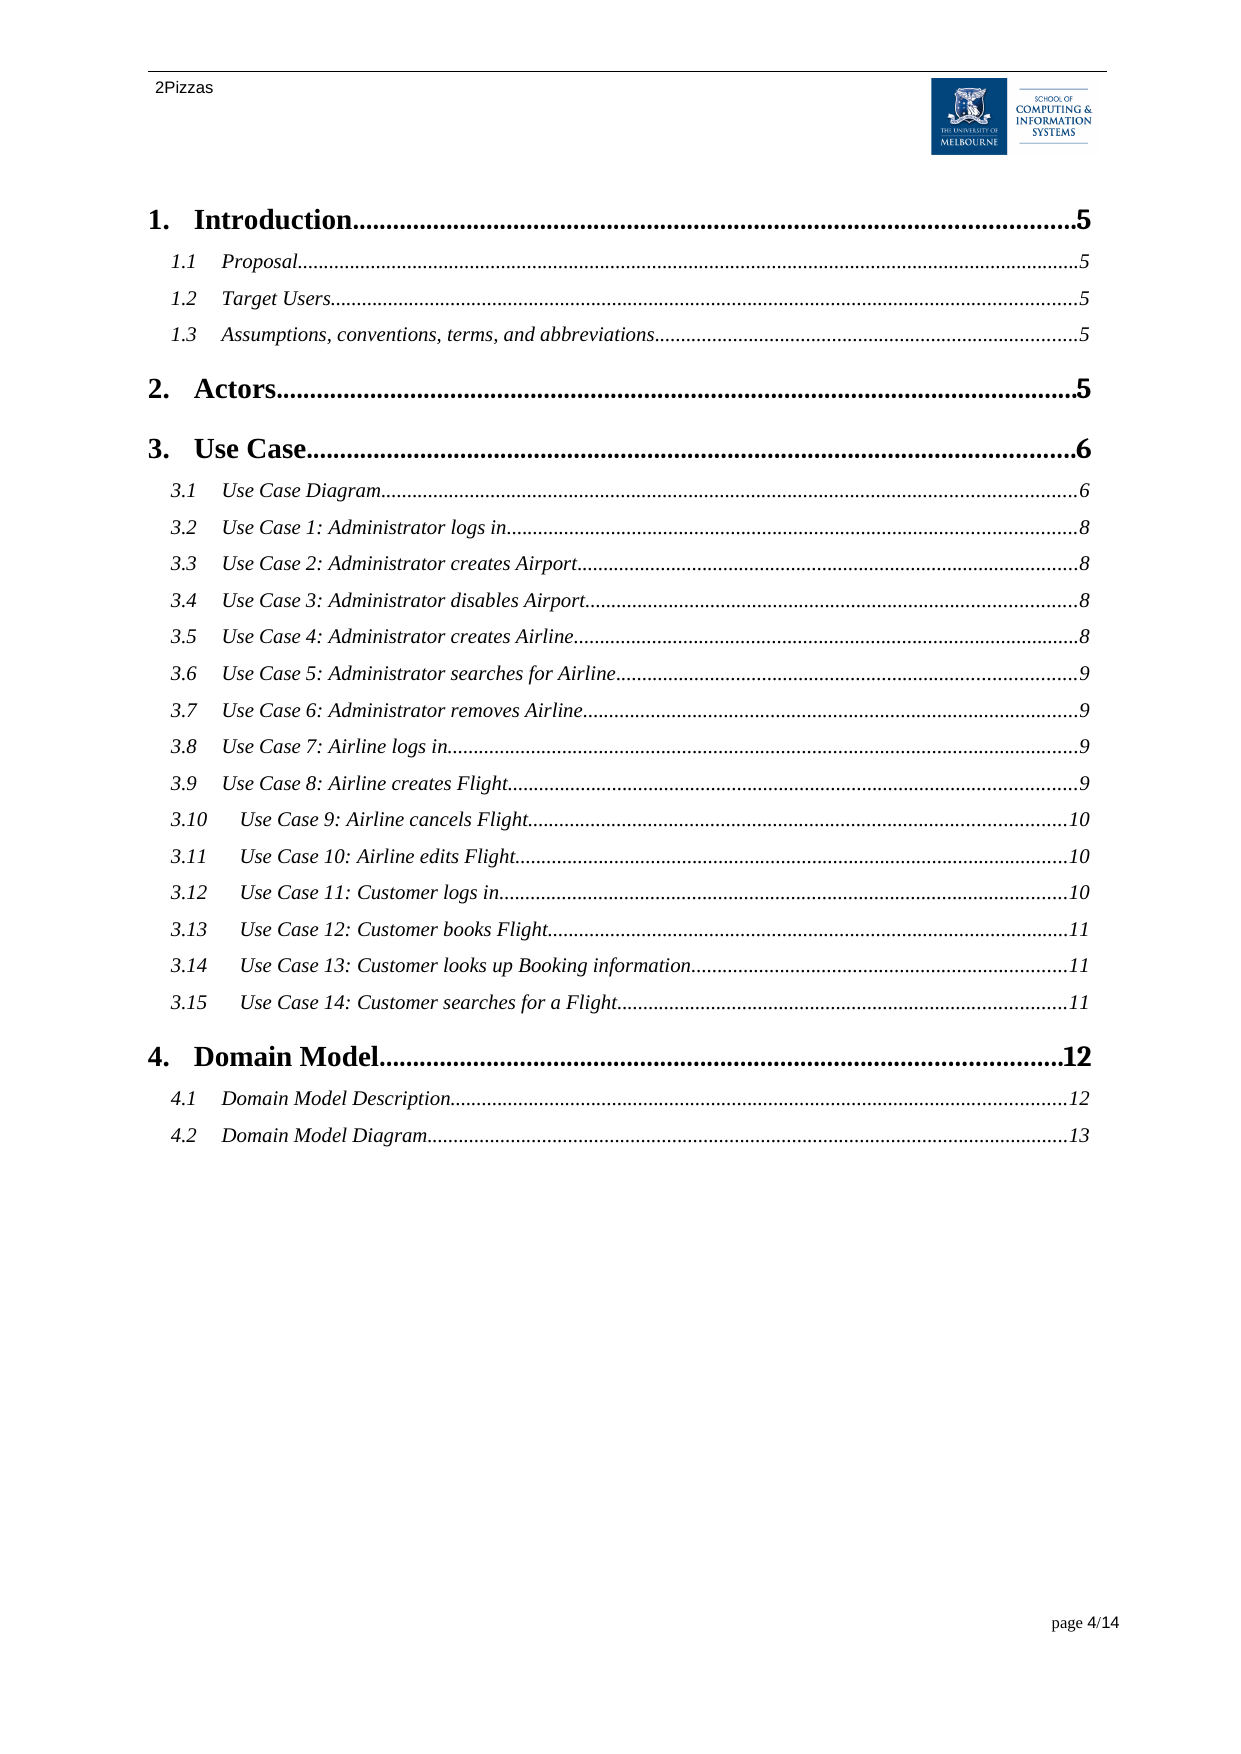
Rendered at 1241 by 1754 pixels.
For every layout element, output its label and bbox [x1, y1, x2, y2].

picture [931, 78, 1100, 155]
